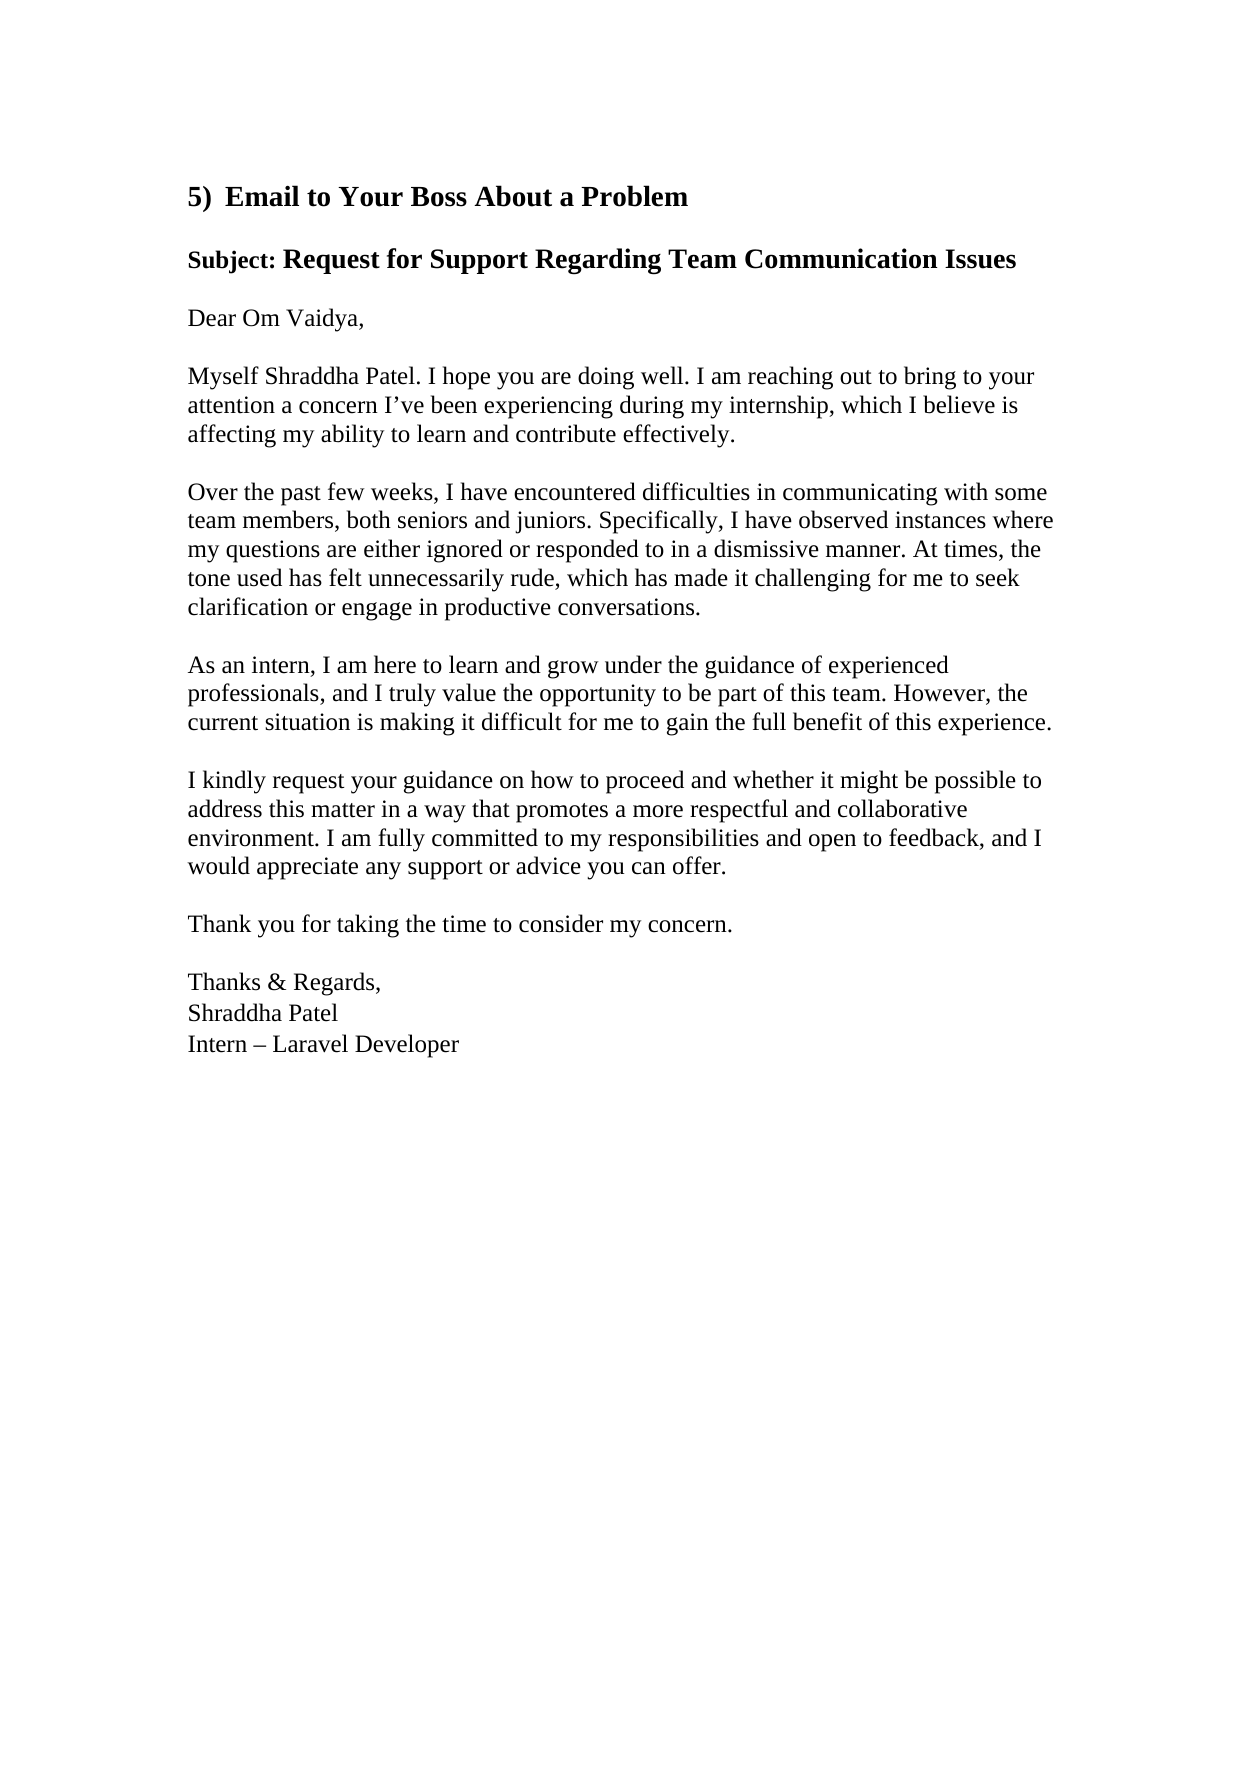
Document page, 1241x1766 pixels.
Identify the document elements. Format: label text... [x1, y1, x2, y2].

text Myself Shraddha Patel. I hope you are doing well. I am reaching out to bring to your attention a concern I’ve been experiencing during my internship, which I believe is affecting my ability to learn and contribute effectively. [187, 361, 1090, 448]
text As an intern, I am here to learn and grow under the guidance of experienced professionals, and I truly value the opportunity to be part of this team. However, the current situation is making it difficult for me to gain the full benefit of this experience. [187, 650, 1090, 736]
text I kindly request your guidance on how to proceed and whether it might be possible to address this matter in a way that promotes a more respectful and collaborative environment. I am fully committed to my responsibilities and open to feedback, and I would appreciate any support or advice you can offer. [187, 765, 1090, 880]
text Thank you for taking the time to consider my concern. [187, 909, 1090, 938]
list Email to Your Boss About a Problem [187, 179, 1090, 213]
subtitle Dear Om Vaidya, [187, 303, 1090, 332]
text Over the past few weeks, I have encountered difficulties in communicating with some team members, both seniors and juniors. Specifically, I have observed instances where my questions are either ignored or responded to in a dismissive manner. At times, the tone used has felt unnecessarily rude, which has made it challenging for me to seek clarification or engage in productive conversations. [187, 477, 1090, 621]
text Thanks & Regards, Shraddha Patel Intern – Laravel Developer [187, 967, 1090, 1058]
subtitle Subject: Request for Support Regarding Team Communication Issues [187, 242, 1090, 274]
